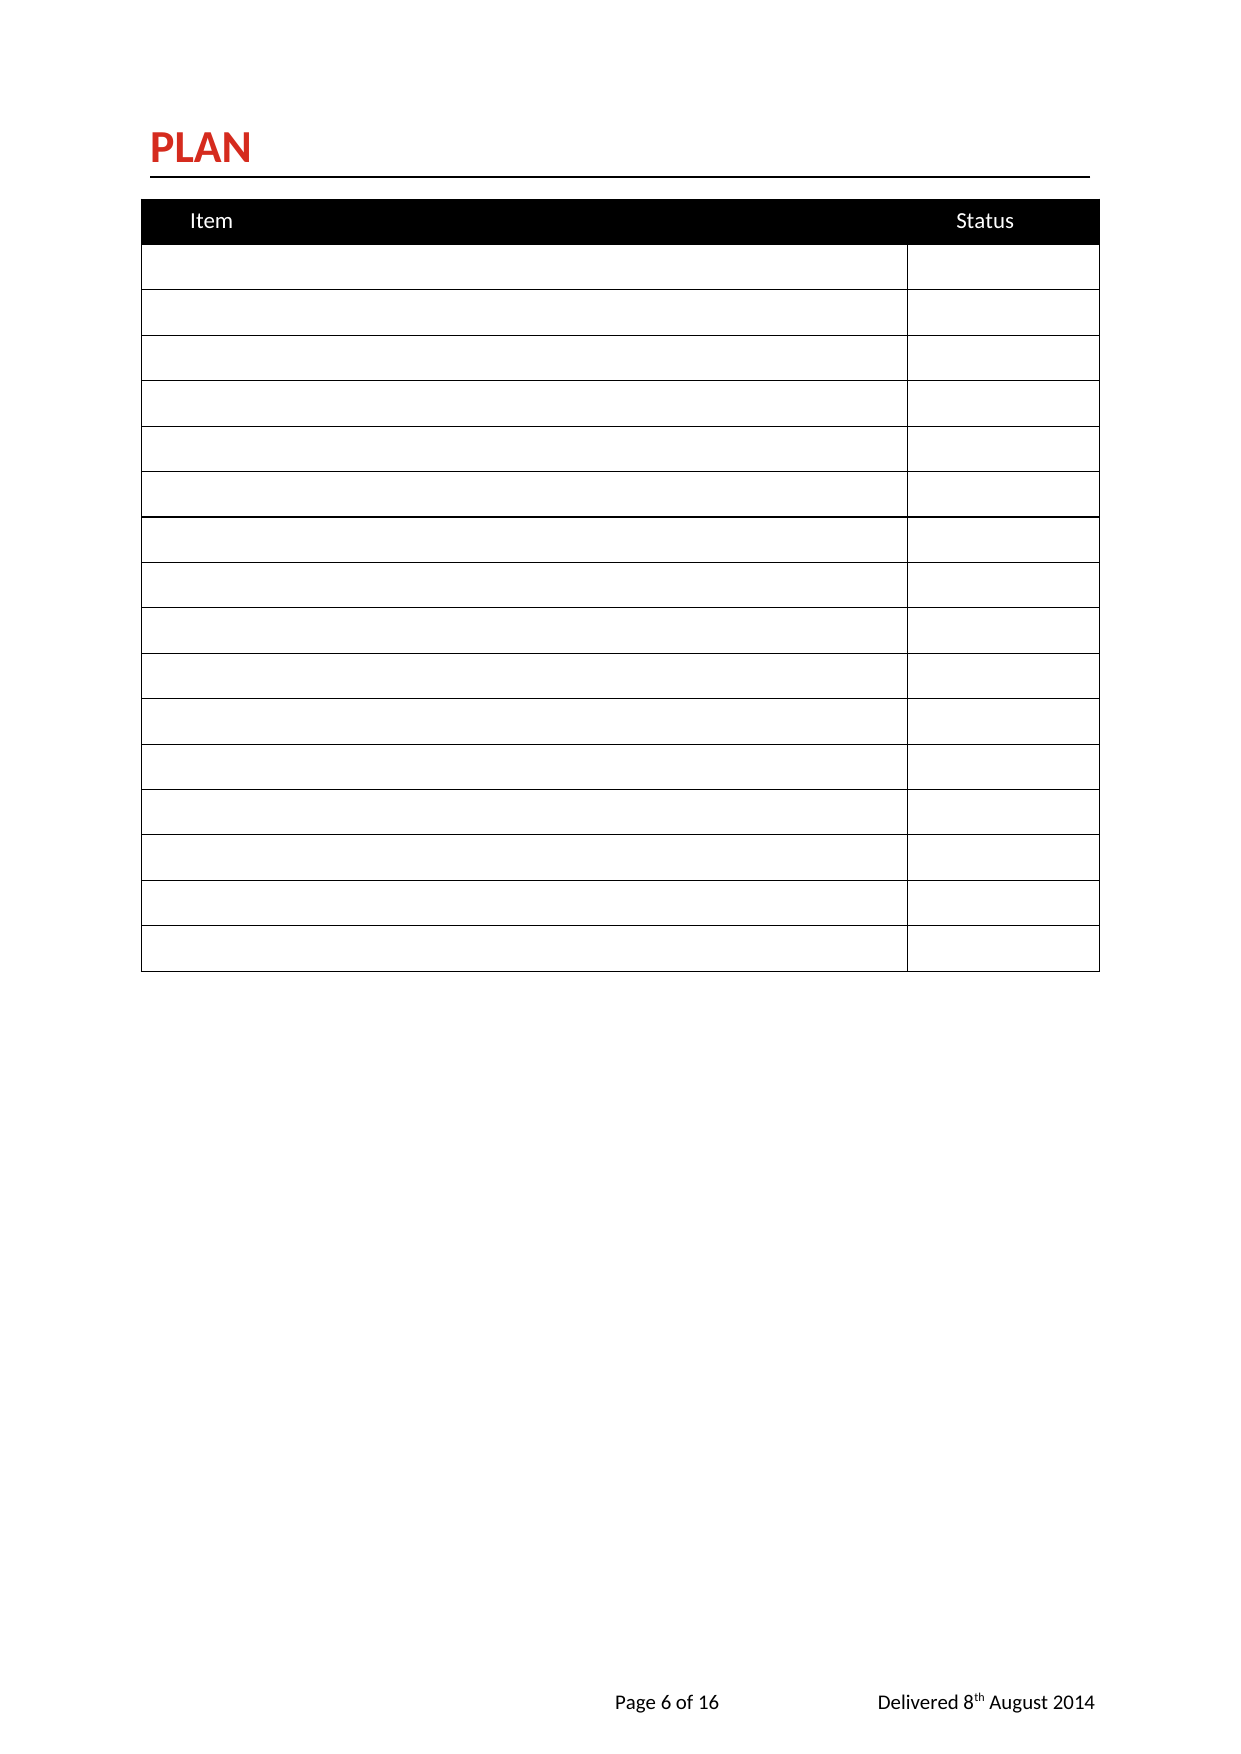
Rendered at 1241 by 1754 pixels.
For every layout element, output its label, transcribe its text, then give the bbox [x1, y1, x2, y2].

table_cell [908, 654, 1099, 698]
table_cell [142, 472, 907, 516]
table_cell [142, 926, 907, 971]
table_cell [142, 654, 907, 698]
table_cell [142, 881, 907, 925]
table_cell [908, 563, 1099, 607]
table_cell [142, 745, 907, 789]
table_header Status [908, 200, 1099, 244]
table_cell [142, 336, 907, 380]
table_cell [908, 835, 1099, 880]
table_cell [142, 790, 907, 834]
table_cell [908, 699, 1099, 743]
table_cell [908, 381, 1099, 426]
table_cell [908, 472, 1099, 516]
table_cell [908, 427, 1099, 471]
table_cell [908, 608, 1099, 653]
table_cell [908, 245, 1099, 289]
table_cell [142, 245, 907, 289]
table_cell [908, 336, 1099, 380]
subtitle PLAN [150, 118, 1090, 176]
table_cell [142, 608, 907, 653]
table_cell [908, 745, 1099, 789]
table_cell [142, 518, 907, 562]
table_cell [142, 290, 907, 335]
table_cell [142, 835, 907, 880]
table_cell [908, 790, 1099, 834]
table_cell [908, 926, 1099, 971]
table_header Item [142, 200, 907, 244]
table_cell [908, 881, 1099, 925]
table_cell [908, 290, 1099, 335]
table_cell [142, 381, 907, 426]
table_cell [142, 427, 907, 471]
table_cell [908, 518, 1099, 562]
table_cell [142, 699, 907, 743]
table_cell [142, 563, 907, 607]
